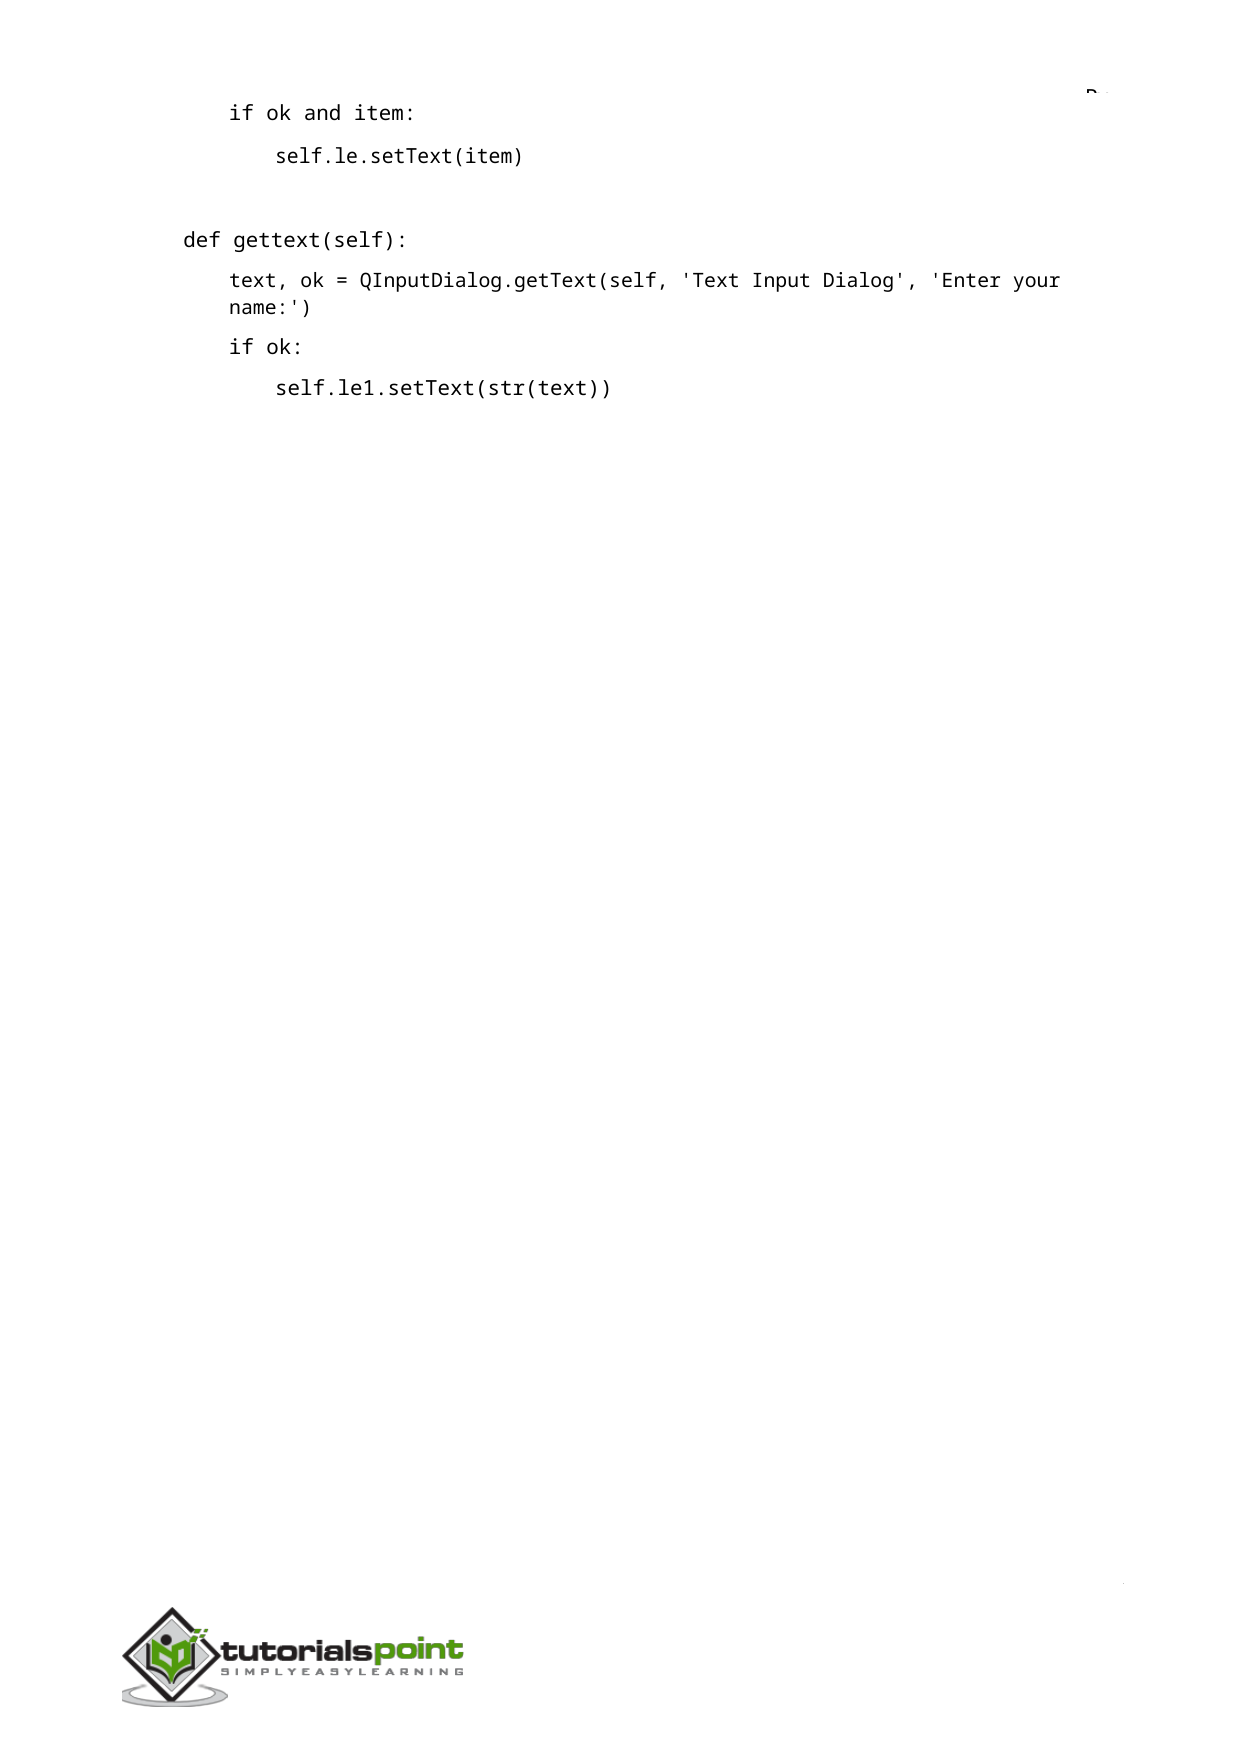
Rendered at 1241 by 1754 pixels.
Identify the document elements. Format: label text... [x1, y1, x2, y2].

text text, ok = QInputDialog.getText(self, 'Text Input Dialog', 'Enter your name:') [229, 266, 1085, 320]
text if ok: [229, 332, 1085, 361]
picture [122, 1607, 464, 1707]
text self.le1.setText(str(text)) [275, 373, 1085, 402]
text def gettext(self): [183, 225, 1085, 254]
text if ok and item: self.le.setText(item) [229, 98, 574, 169]
